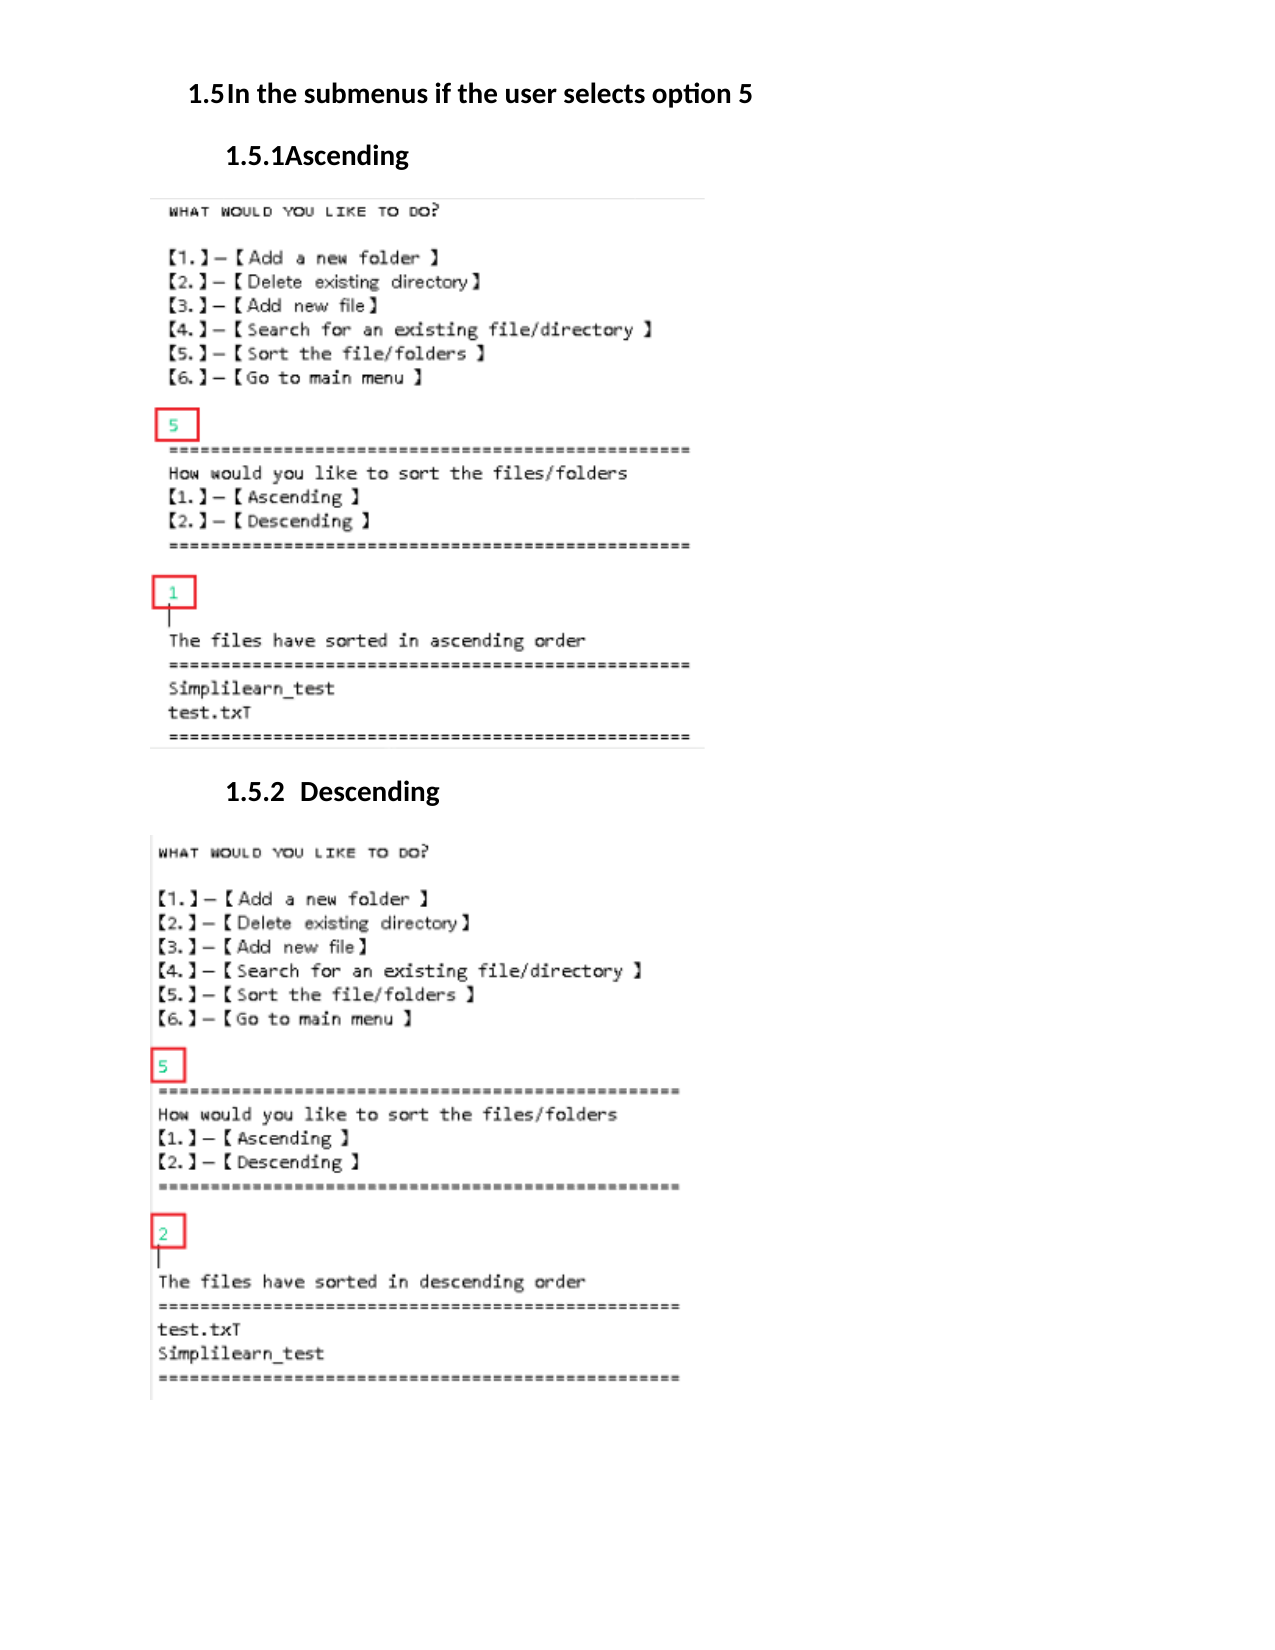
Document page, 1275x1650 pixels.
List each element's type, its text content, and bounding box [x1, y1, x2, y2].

picture [150, 198, 705, 749]
text 1.5.1Ascending [187, 137, 1125, 172]
list Descending [225, 773, 1125, 809]
picture [150, 835, 688, 1400]
list In the submenus if the user selects option 5 [187, 75, 1125, 111]
